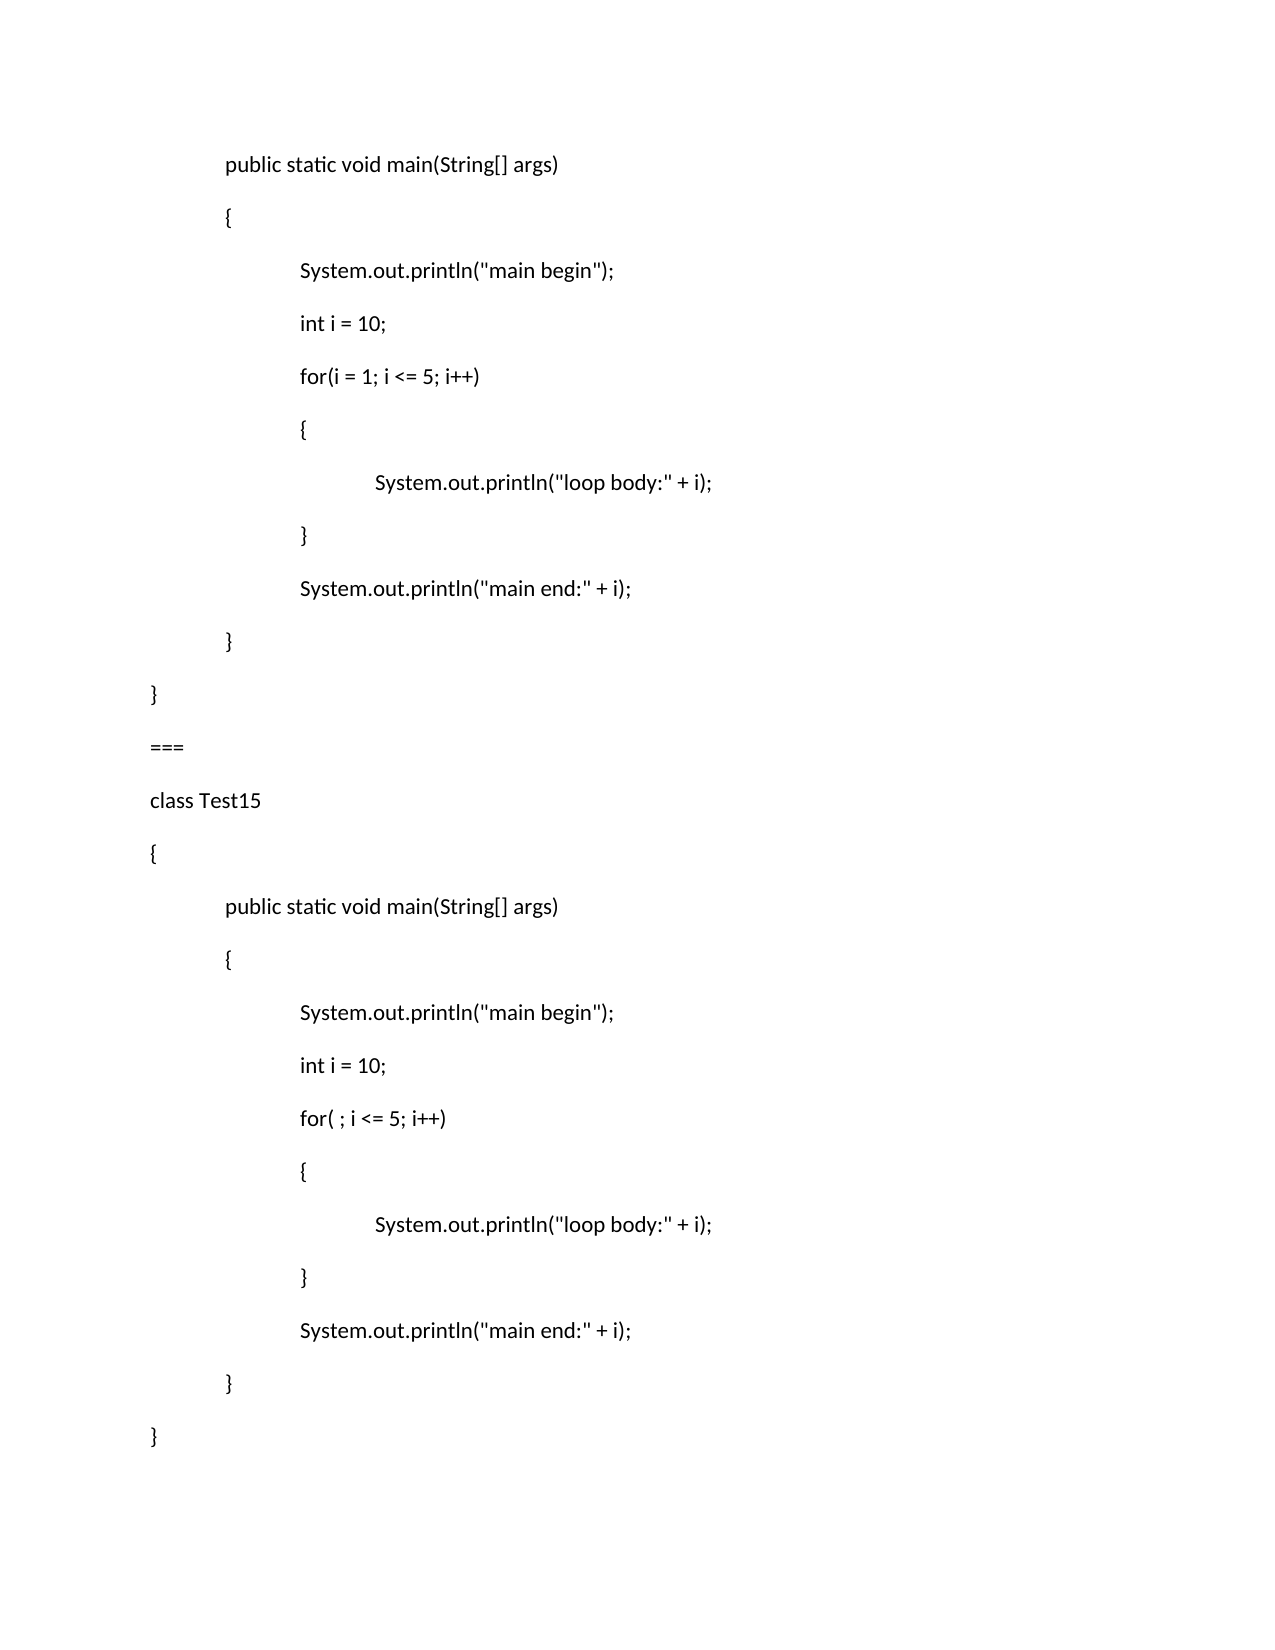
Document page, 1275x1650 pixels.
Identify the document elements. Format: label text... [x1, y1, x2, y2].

text } [150, 521, 1125, 549]
text int i = 10; [150, 309, 1125, 337]
text } [150, 680, 1125, 708]
text { [150, 1157, 1125, 1185]
text } [150, 627, 1125, 655]
text public static void main(String[] args) [150, 150, 1125, 178]
text System.out.println("main begin"); [150, 998, 1125, 1026]
text System.out.println("loop body:" + i); [150, 1210, 1125, 1238]
text public static void main(String[] args) [150, 892, 1125, 920]
text { [150, 203, 1125, 231]
text System.out.println("main end:" + i); [150, 1316, 1125, 1344]
text } [150, 1369, 1125, 1397]
text System.out.println("main end:" + i); [150, 574, 1125, 602]
text System.out.println("loop body:" + i); [150, 468, 1125, 496]
text } [150, 1422, 1125, 1451]
text { [150, 415, 1125, 443]
text === [150, 733, 1125, 761]
text int i = 10; [150, 1051, 1125, 1079]
text } [150, 1263, 1125, 1291]
text for( ; i <= 5; i++) [150, 1104, 1125, 1132]
text for(i = 1; i <= 5; i++) [150, 362, 1125, 390]
text System.out.println("main begin"); [150, 256, 1125, 284]
text class Test15 [150, 786, 1125, 814]
text { [150, 945, 1125, 973]
text { [150, 839, 1125, 867]
